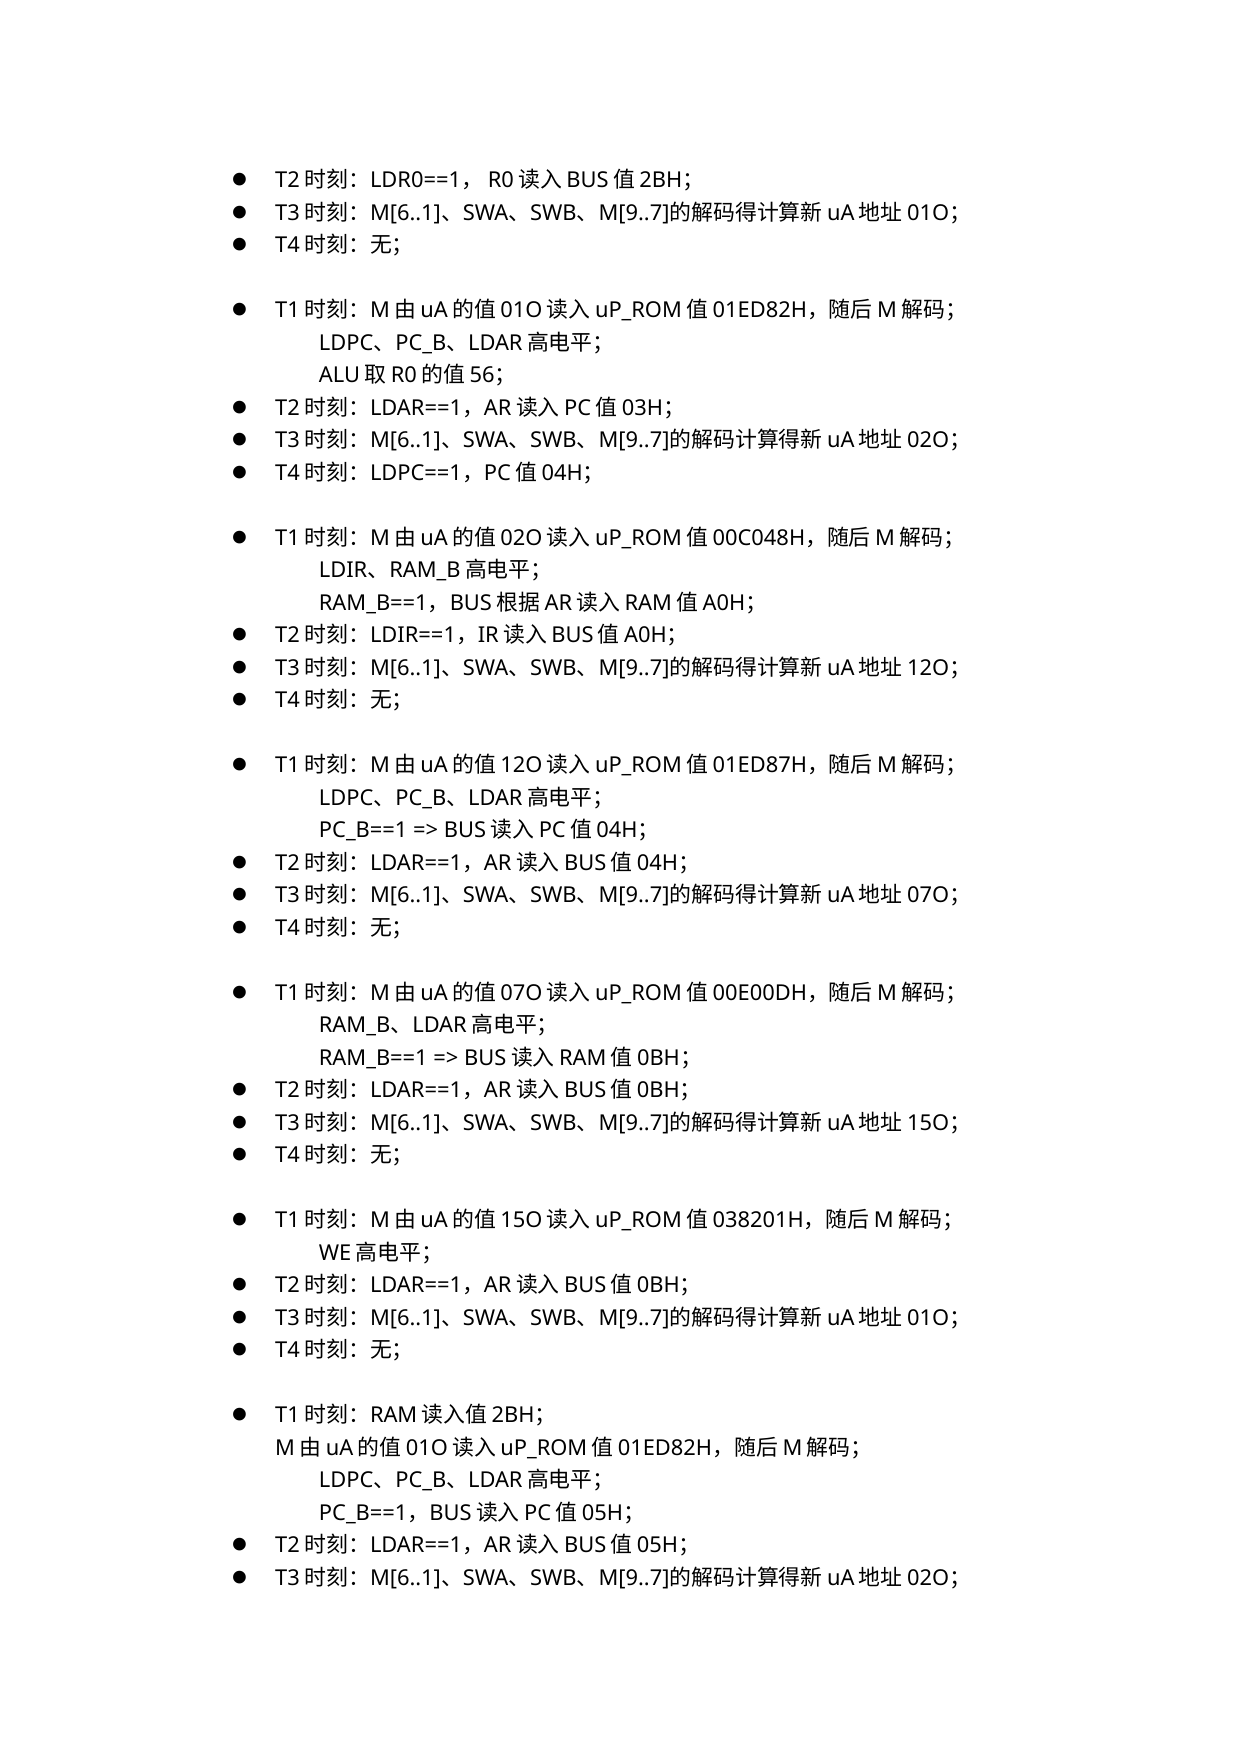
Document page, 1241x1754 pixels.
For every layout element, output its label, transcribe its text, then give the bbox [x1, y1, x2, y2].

list RAM_B==1 => BUS读入RAM值0BH； [319, 1039, 1053, 1072]
list T4时刻：无； [231, 909, 1053, 942]
list T4时刻：无； [231, 1137, 1053, 1169]
list PC_B==1，BUS读入PC值05H； [319, 1494, 1053, 1527]
list LDIR、RAM_B高电平； [319, 552, 1053, 584]
list T3时刻：M[6..1]、SWA、SWB、M[9..7]的解码得计算新uA地址07O； [231, 877, 1053, 909]
list PC_B==1 => BUS读入PC值04H； [319, 812, 1053, 844]
list LDPC、PC_B、LDAR高电平； [319, 1462, 1053, 1494]
list LDPC、PC_B、LDAR高电平； [319, 324, 1053, 357]
list T1时刻：M由uA的值12O读入uP_ROM值01ED87H，随后M解码； [231, 747, 1053, 779]
list T3时刻：M[6..1]、SWA、SWB、M[9..7]的解码得计算新uA地址15O； [231, 1104, 1053, 1137]
list T2时刻：LDAR==1，AR读入BUS值04H； [231, 844, 1053, 877]
list T1时刻：M由uA的值01O读入uP_ROM值01ED82H，随后M解码； [231, 292, 1053, 324]
list T2时刻：LDAR==1，AR读入PC值03H； [231, 389, 1053, 422]
list T4时刻：LDPC==1，PC值04H； [231, 454, 1053, 487]
list T4时刻：无； [231, 1332, 1053, 1364]
list T4时刻：无； [231, 227, 1053, 259]
list T2时刻：LDR0==1， R0读入BUS值2BH； [231, 162, 1053, 194]
list T1时刻：M由uA的值15O读入uP_ROM值038201H，随后M解码； [231, 1202, 1053, 1234]
list M由uA的值01O读入uP_ROM值01ED82H，随后M解码； [275, 1429, 1053, 1462]
list T1时刻：M由uA的值07O读入uP_ROM值00E00DH，随后M解码； [231, 974, 1053, 1007]
list T2时刻：LDAR==1，AR读入BUS值05H； [231, 1527, 1053, 1559]
list ALU取R0的值56； [319, 357, 1053, 389]
list RAM_B==1，BUS根据AR读入RAM值A0H； [319, 584, 1053, 617]
list RAM_B、LDAR高电平； [319, 1007, 1053, 1039]
list T1时刻：M由uA的值02O读入uP_ROM值00C048H，随后M解码； [231, 519, 1053, 552]
list WE高电平； [319, 1234, 1053, 1267]
list LDPC、PC_B、LDAR高电平； [319, 779, 1053, 812]
list T3时刻：M[6..1]、SWA、SWB、M[9..7]的解码计算得新uA地址02O； [231, 1559, 1053, 1592]
list T3时刻：M[6..1]、SWA、SWB、M[9..7]的解码得计算新uA地址01O； [231, 1299, 1053, 1332]
list T2时刻：LDIR==1，IR读入BUS值A0H； [231, 617, 1053, 649]
list T2时刻：LDAR==1，AR读入BUS值0BH； [231, 1267, 1053, 1299]
list T4时刻：无； [231, 682, 1053, 714]
list T1时刻：RAM读入值2BH； [231, 1397, 1053, 1429]
list T3时刻：M[6..1]、SWA、SWB、M[9..7]的解码计算得新uA地址02O； [231, 422, 1053, 454]
list T3时刻：M[6..1]、SWA、SWB、M[9..7]的解码得计算新uA地址01O； [231, 194, 1053, 227]
list T3时刻：M[6..1]、SWA、SWB、M[9..7]的解码得计算新uA地址12O； [231, 649, 1053, 682]
list T2时刻：LDAR==1，AR读入BUS值0BH； [231, 1072, 1053, 1104]
